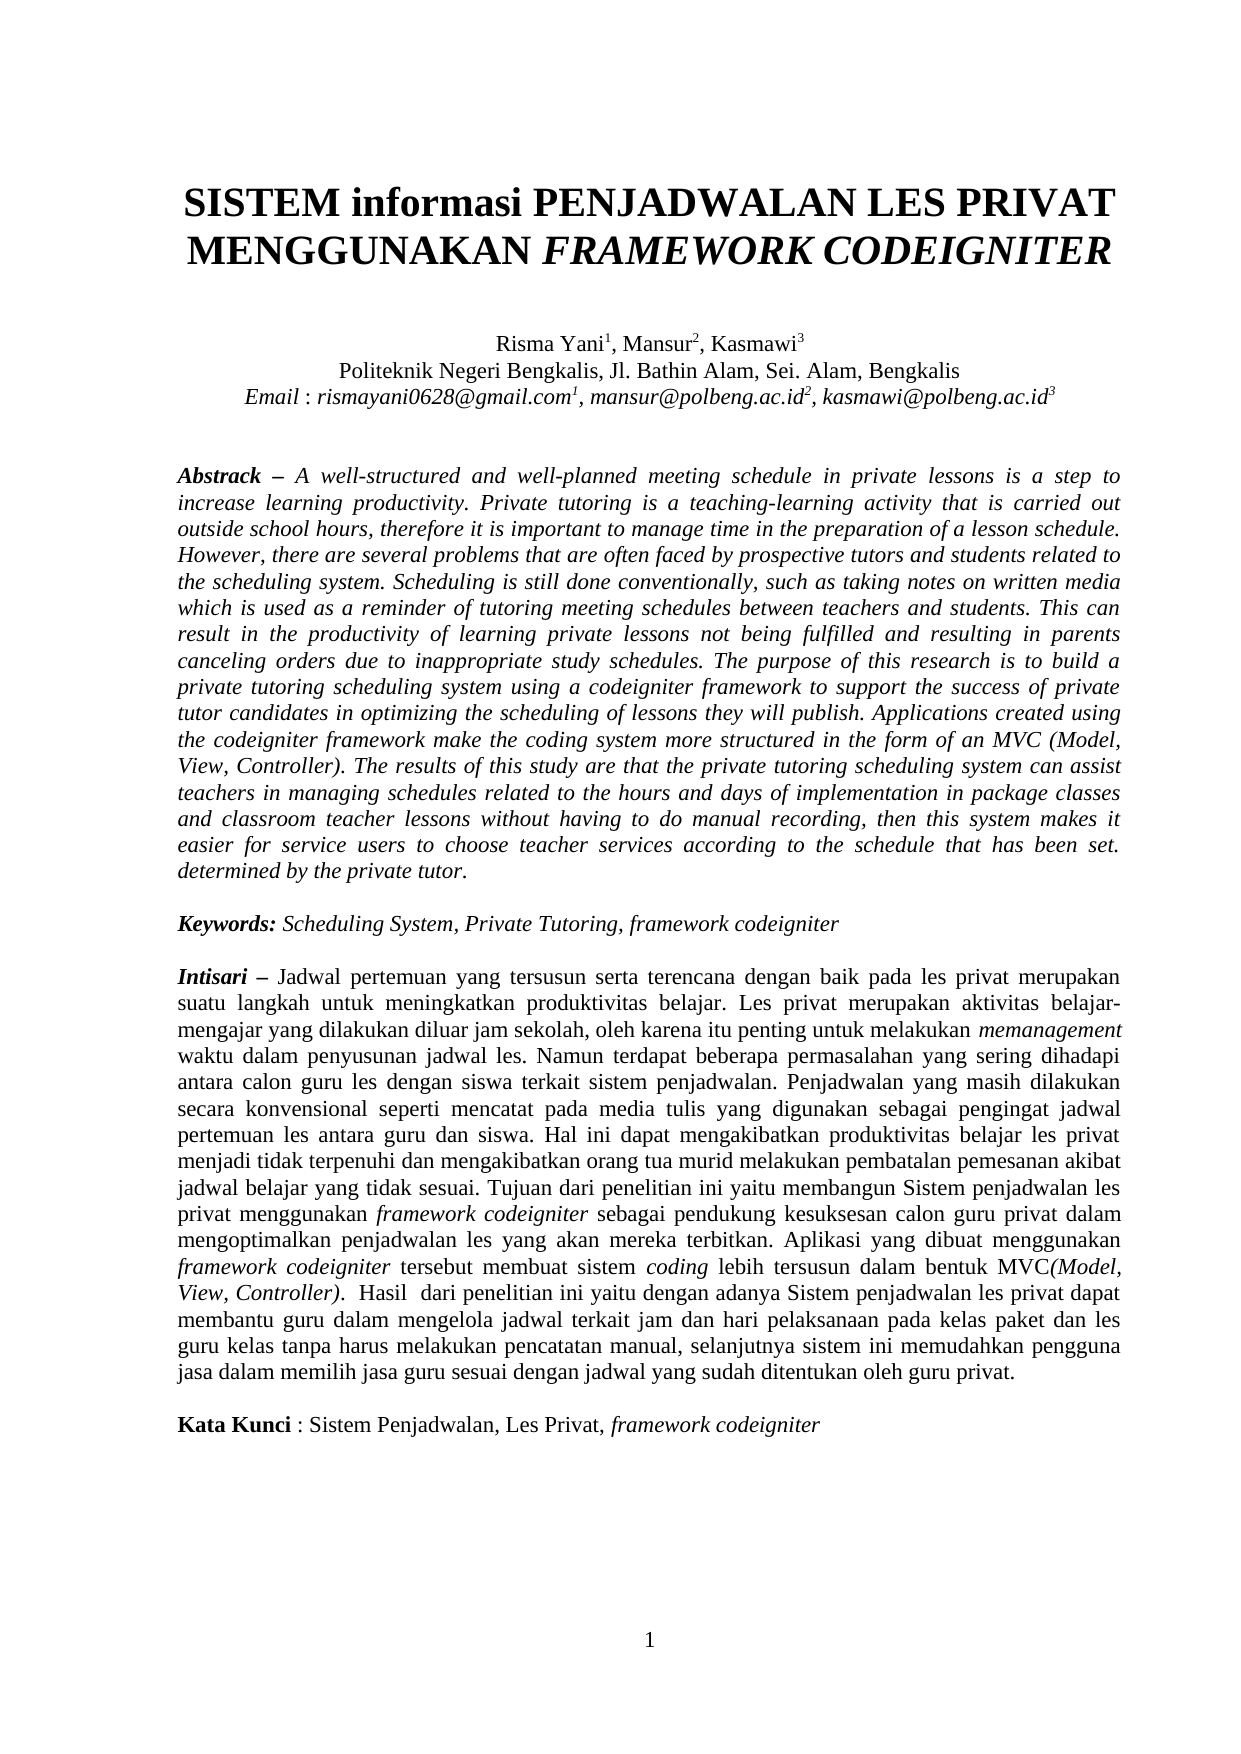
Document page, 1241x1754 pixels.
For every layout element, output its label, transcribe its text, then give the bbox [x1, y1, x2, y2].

text Politeknik Negeri Bengkalis, Jl. Bathin Alam, Sei. Alam, Bengkalis [177, 357, 1122, 383]
text Email : rismayani0628@gmail.com1, mansur@polbeng.ac.id2, kasmawi@polbeng.ac.id3 [177, 383, 1122, 409]
text Abstrack – A well-structured and well-planned meeting schedule in private lessons is a step to increase learning productivity. Private tutoring is a teaching-learning activity that is carried out outside school hours, therefore it is important to manage time in the preparation of a lesson schedule. However, there are several problems that are often faced by prospective tutors and students related to the scheduling system. Scheduling is still done conventionally, such as taking notes on written media which is used as a reminder of tutoring meeting schedules between teachers and students. This can result in the productivity of learning private lessons not being fulfilled and resulting in parents canceling orders due to inappropriate study schedules. The purpose of this research is to build a private tutoring scheduling system using a codeigniter framework to support the success of private tutor candidates in optimizing the scheduling of lessons they will publish. Applications created using the codeigniter framework make the coding system more structured in the form of an MVC (Model, View, Controller). The results of this study are that the private tutoring scheduling system can assist teachers in managing schedules related to the hours and days of implementation in package classes and classroom teacher lessons without having to do manual recording, then this system makes it easier for service users to choose teacher services according to the schedule that has been set. determined by the private tutor. [177, 462, 1122, 884]
text Kata Kunci : Sistem Penjadwalan, Les Privat, framework codeigniter [177, 1411, 1122, 1437]
text Keywords: Scheduling System, Private Tutoring, framework codeigniter [177, 910, 1122, 937]
text Intisari – Jadwal pertemuan yang tersusun serta terencana dengan baik pada les privat merupakan suatu langkah untuk meningkatkan produktivitas belajar. Les privat merupakan aktivitas belajar-mengajar yang dilakukan diluar jam sekolah, oleh karena itu penting untuk melakukan memanagement waktu dalam penyusunan jadwal les. Namun terdapat beberapa permasalahan yang sering dihadapi antara calon guru les dengan siswa terkait sistem penjadwalan. Penjadwalan yang masih dilakukan secara konvensional seperti mencatat pada media tulis yang digunakan sebagai pengingat jadwal pertemuan les antara guru dan siswa. Hal ini dapat mengakibatkan produktivitas belajar les privat menjadi tidak terpenuhi dan mengakibatkan orang tua murid melakukan pembatalan pemesanan akibat jadwal belajar yang tidak sesuai. Tujuan dari penelitian ini yaitu membangun Sistem penjadwalan les privat menggunakan framework codeigniter sebagai pendukung kesuksesan calon guru privat dalam mengoptimalkan penjadwalan les yang akan mereka terbitkan. Aplikasi yang dibuat menggunakan framework codeigniter tersebut membuat sistem coding lebih tersusun dalam bentuk MVC(Model, View, Controller). Hasil dari penelitian ini yaitu dengan adanya Sistem penjadwalan les privat dapat membantu guru dalam mengelola jadwal terkait jam dan hari pelaksanaan pada kelas paket dan les guru kelas tanpa harus melakukan pencatatan manual, selanjutnya sistem ini memudahkan pengguna jasa dalam memilih jasa guru sesuai dengan jadwal yang sudah ditentukan oleh guru privat. [177, 963, 1122, 1385]
text Risma Yani1, Mansur2, Kasmawi3 [177, 331, 1122, 357]
text SISTEM informasi PENJADWALAN LES PRIVAT MENGGUNAKAN FRAMEWORK CODEIGNITER [177, 177, 1122, 273]
